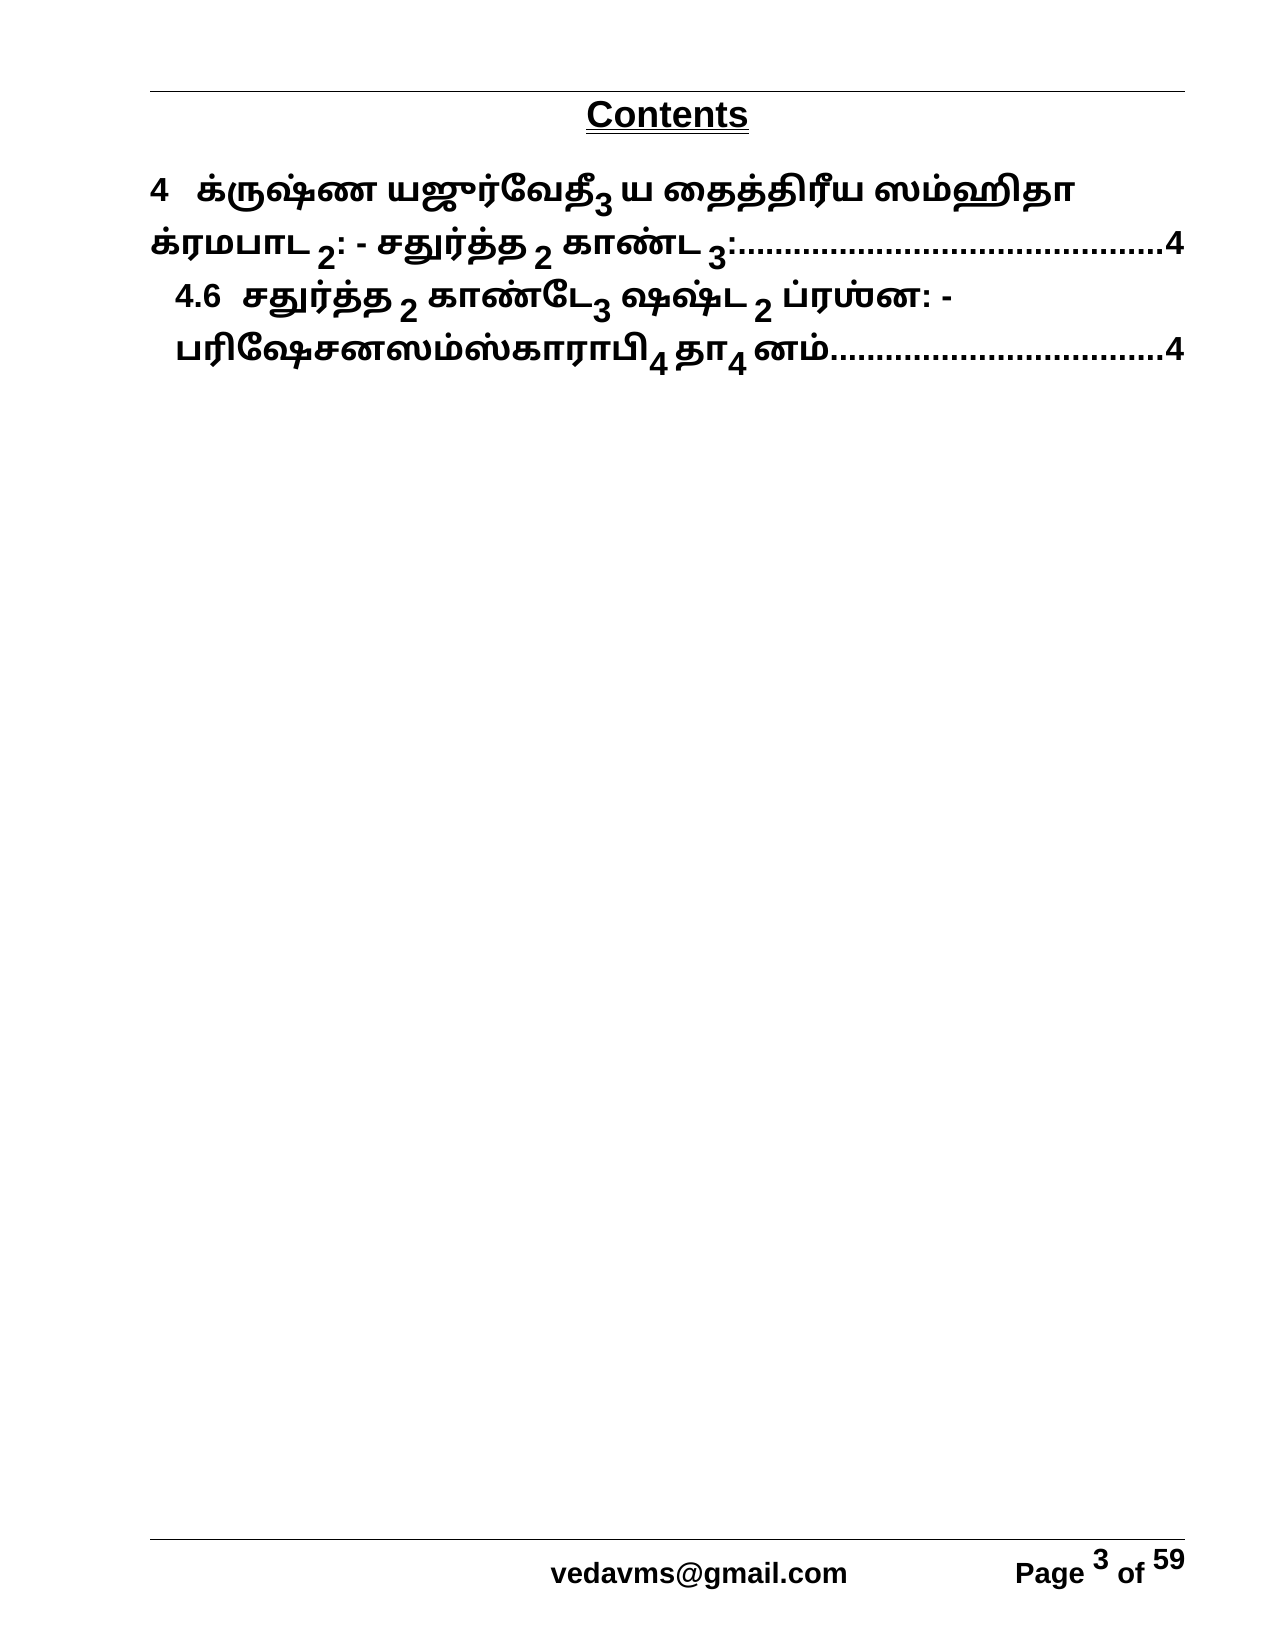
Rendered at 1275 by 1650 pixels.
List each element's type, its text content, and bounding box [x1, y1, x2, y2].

text 4 க்ருஷ்ண யஜுர்வேதீ3ய தைத்திரீய ஸம்ஹிதா க்ரமபாட2: - சதுர்த்த2 காண்ட3: 4 [150, 170, 1185, 276]
subtitle Contents [150, 92, 1185, 135]
text 4.6 சதுர்த்த2 காண்டே3 ஷஷ்ட2 ப்ரஶ்ன: - பரிஷேசனஸம்ஸ்காராபி4தா4னம் 4 [175, 276, 1185, 382]
